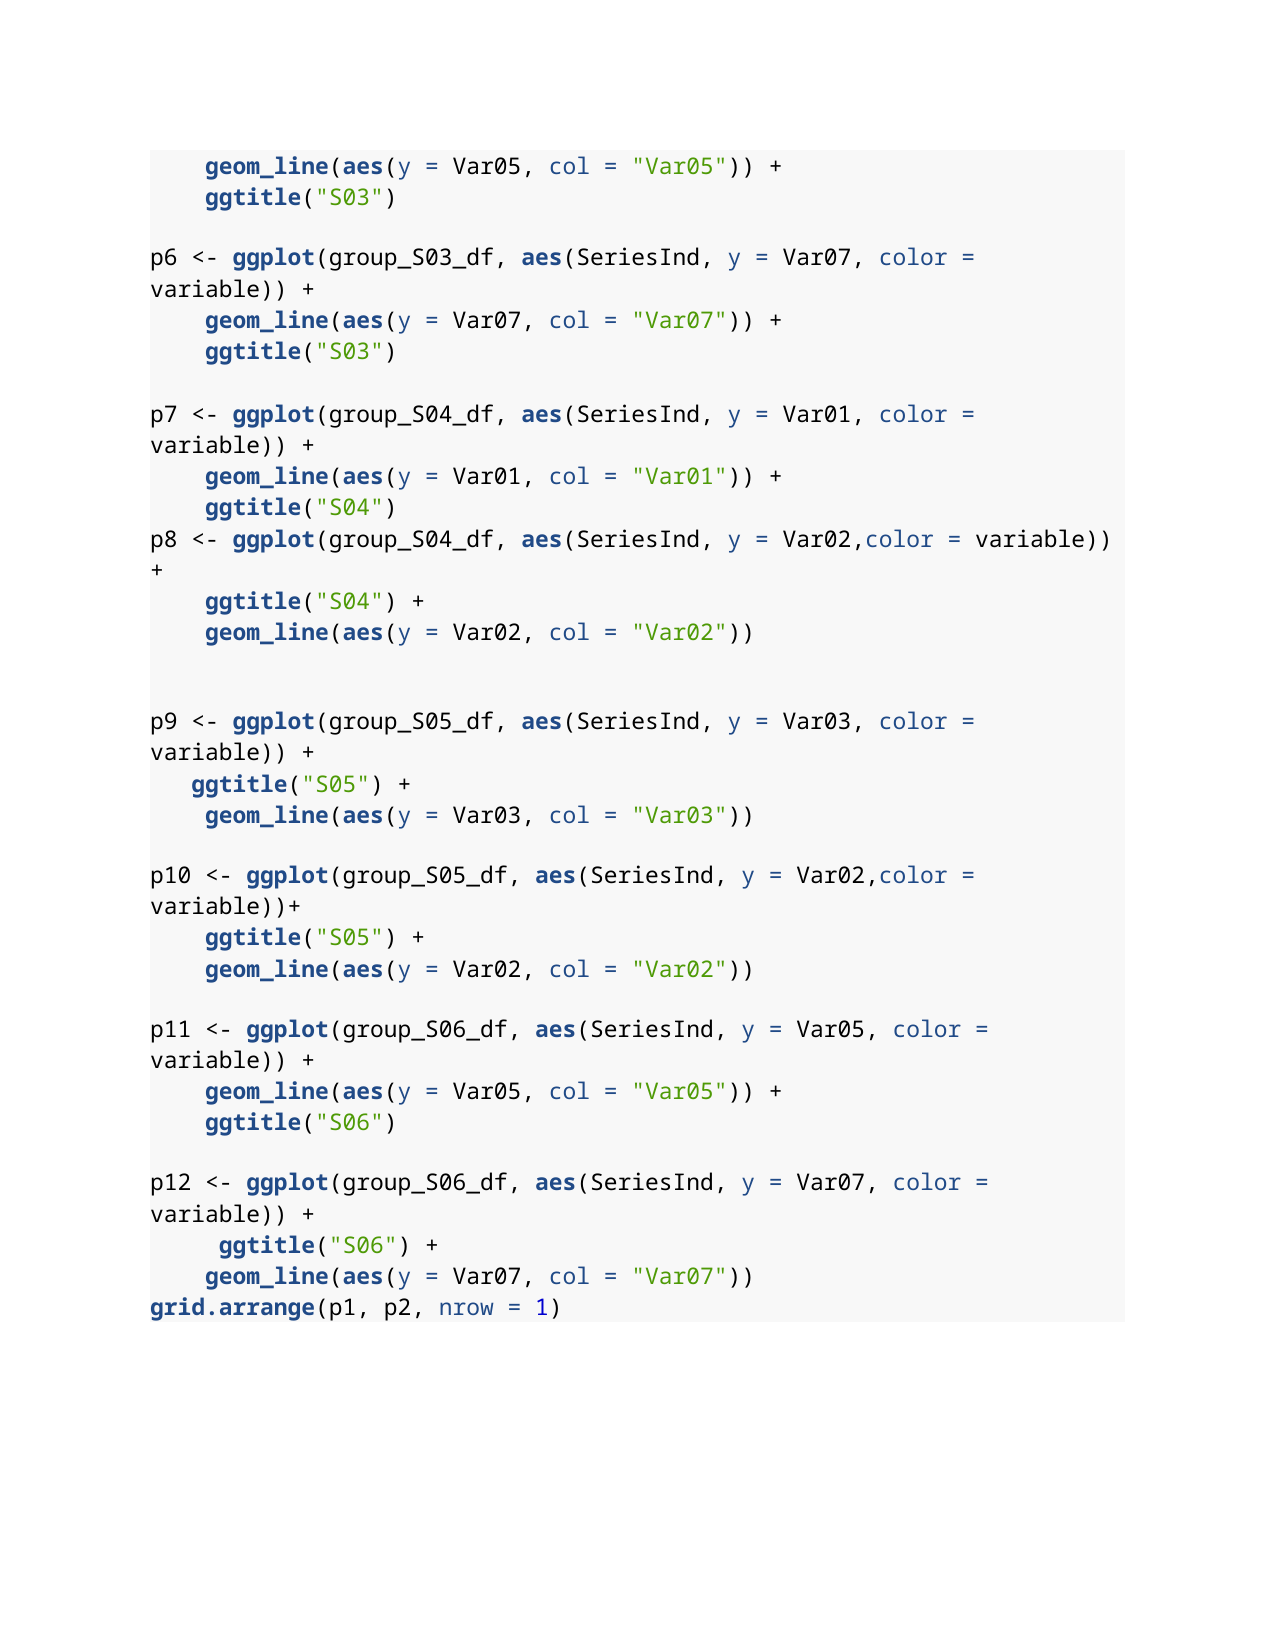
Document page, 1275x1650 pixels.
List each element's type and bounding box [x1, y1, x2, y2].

text [150, 150, 1125, 1322]
